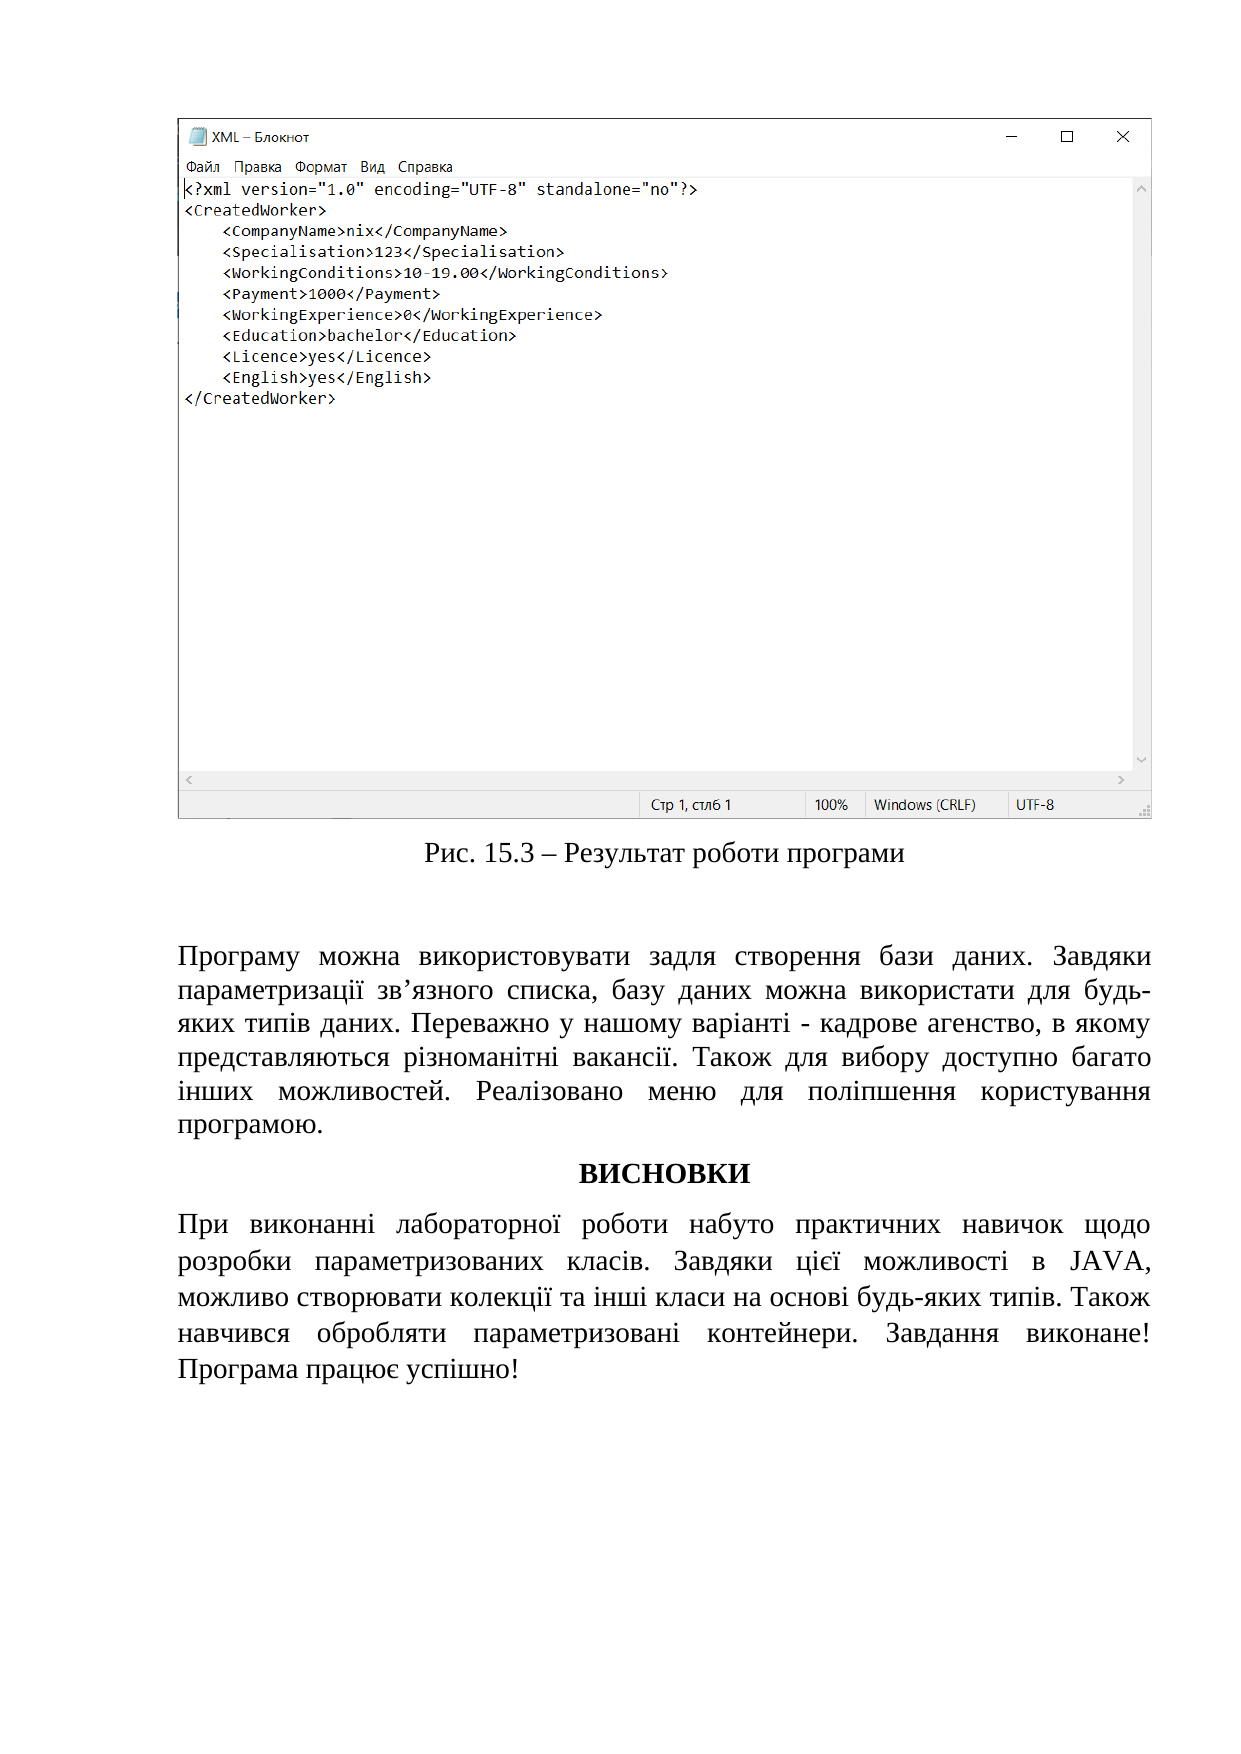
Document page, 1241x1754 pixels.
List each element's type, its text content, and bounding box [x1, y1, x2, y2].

text Програму можна використовувати задля створення бази даних. Завдяки параметризації зв’язного списка, базу даних можна використати для будь-яких типів даних. Переважно у нашому варіанті - кадрове агенство, в якому представляються різноманітні вакансії. Також для вибору доступно багато інших можливостей. Реалізовано меню для поліпшення користування програмою. [177, 938, 1152, 1140]
text Рис. 15.3 – Результат роботи програми [177, 835, 1152, 869]
text При виконанні лабораторної роботи набуто практичних навичок щодо розробки параметризованих класів. Завдяки цієї можливості в JAVA, можливо створювати колекції та інші класи на основі будь-яких типів. Також навчився обробляти параметризовані контейнери. Завдання виконане! Програма працює успішно! [177, 1207, 1152, 1385]
picture [177, 118, 1152, 819]
text ВИСНОВКИ [177, 1156, 1152, 1190]
